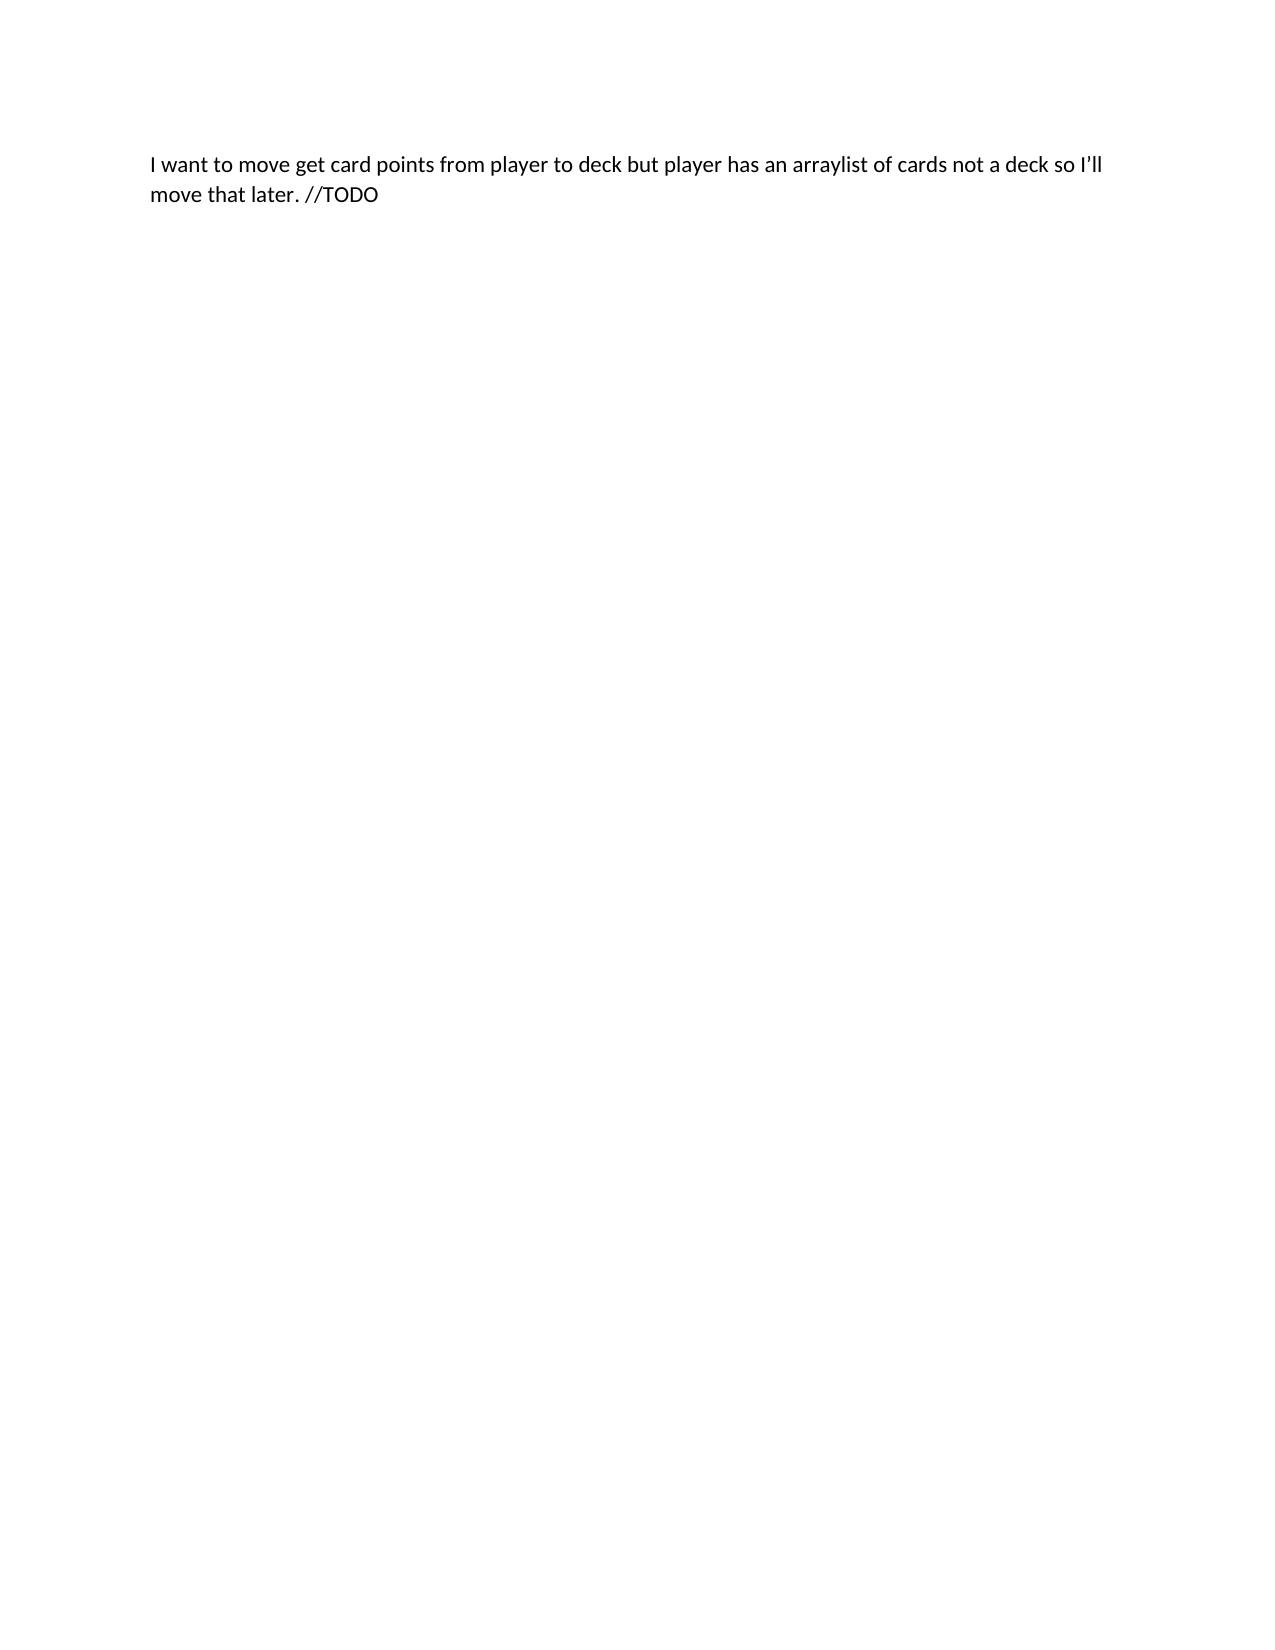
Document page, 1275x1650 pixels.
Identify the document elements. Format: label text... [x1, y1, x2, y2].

text I want to move get card points from player to deck but player has an arraylist of cards not a deck so I’ll move that later. //TODO [150, 150, 1125, 208]
